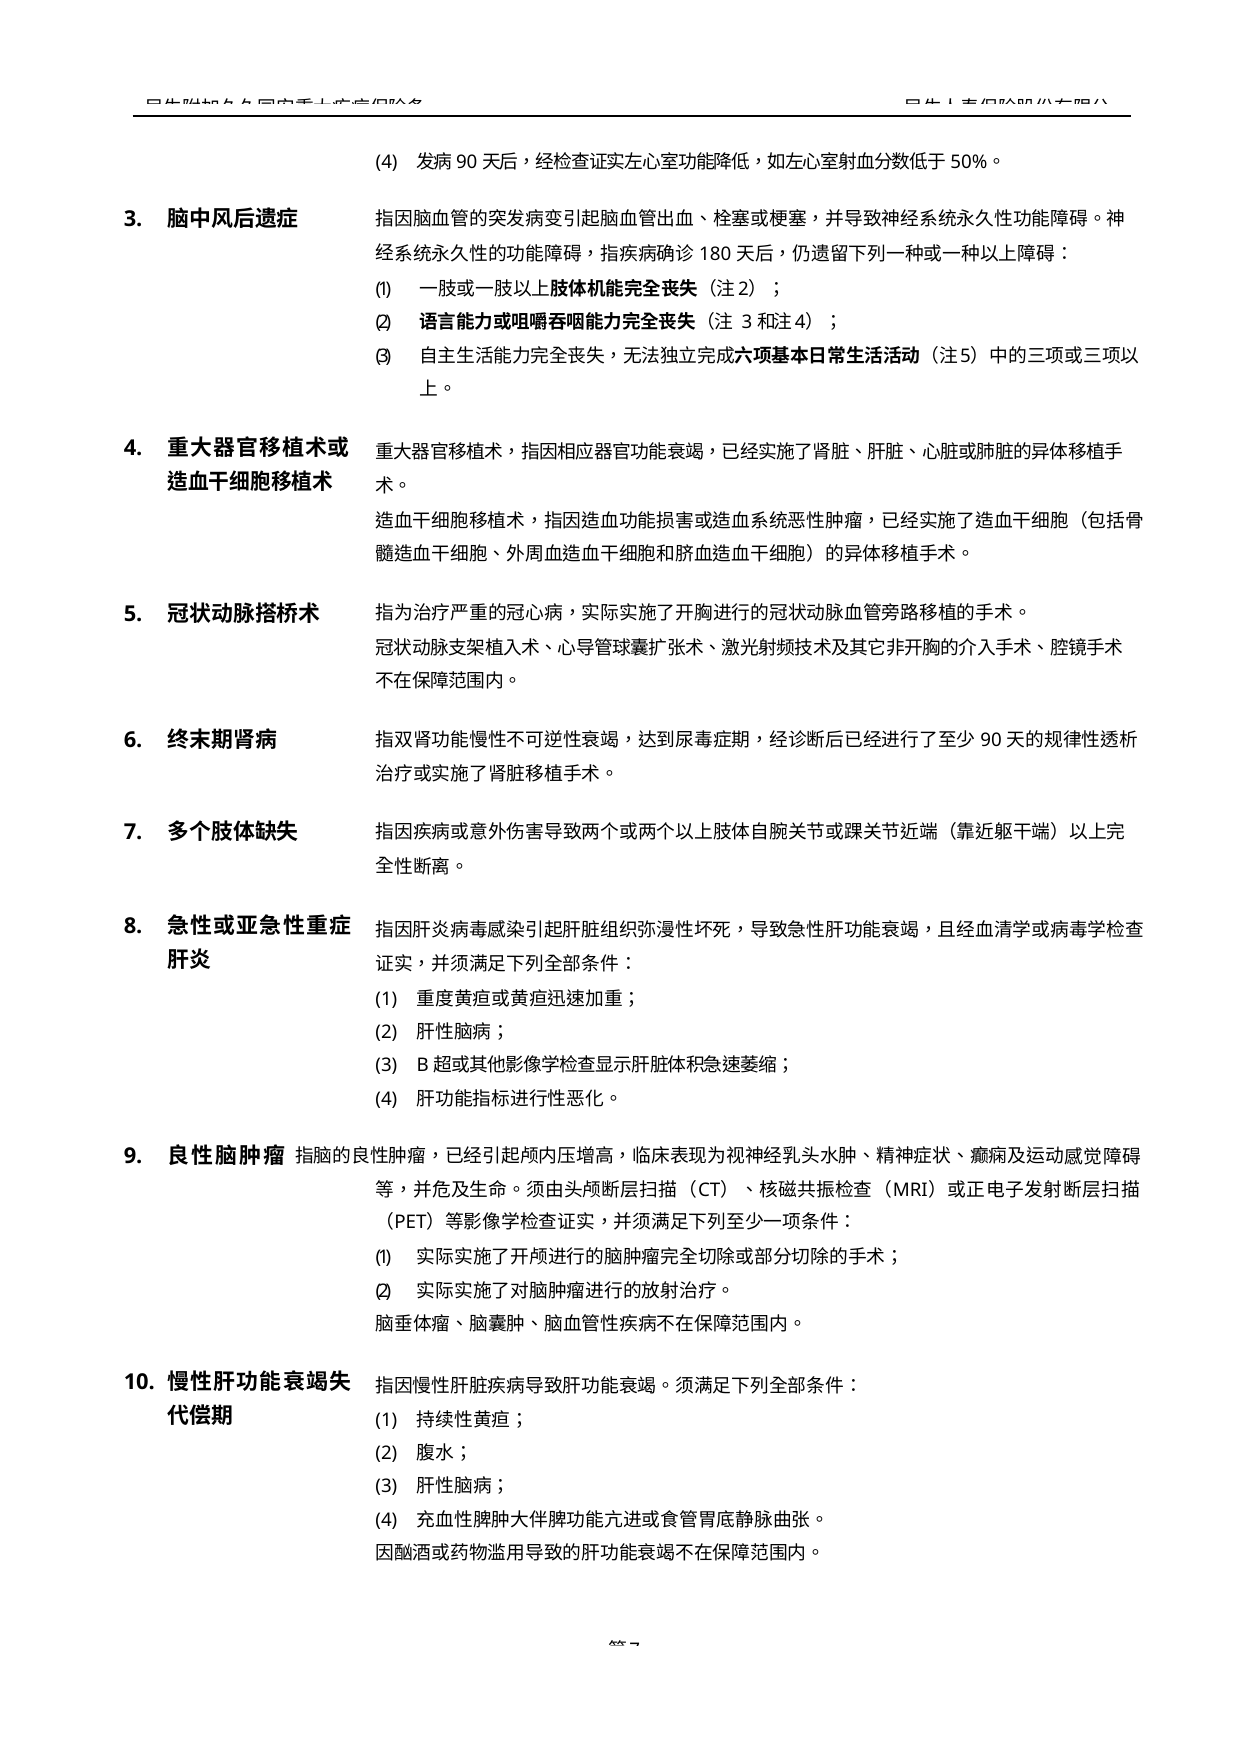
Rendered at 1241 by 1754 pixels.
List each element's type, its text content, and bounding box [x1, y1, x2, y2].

text 造血干细胞移植术，指因造血功能损害或造血系统恶性肿瘤，已经实施了造血干细胞（包括骨髓造血干细胞、外周血造血干细胞和脐血造血干细胞）的异体移植手术。 [375, 507, 1145, 566]
list 肝性脑病； [375, 1473, 1153, 1498]
list B 超或其他影像学检查显示肝脏体积急速萎缩； [375, 1052, 1153, 1077]
list 语言能力或咀嚼吞咽能力完全丧失（注3 和注 4）； [375, 309, 1153, 334]
text 冠状动脉支架植入术、心导管球囊扩张术、激光射频技术及其它非开胸的介入手术、腔镜手术不在保障范围内。 [375, 634, 1138, 693]
list 充血性脾肿大伴脾功能亢进或食管胃底静脉曲张。因酗酒或药物滥用导致的肝功能衰竭不在保障范围内。 [375, 1506, 830, 1565]
list 良性脑肿瘤 指脑的良性肿瘤，已经引起颅内压增高，临床表现为视神经乳头水肿、精神症状、癫痫及运动感觉障碍等，并危及生命。须由头颅断层扫描（CT）、核磁共振检查（MRI）或正电子发射断层扫描（PET）等影像学检查证实，并须满足下列至少一项条件： [123, 1140, 1141, 1234]
list 脑中风后遗症 指因脑血管的突发病变引起脑血管出血、栓塞或梗塞，并导致神经系统永久性功能障碍。神经系统永久性的功能障碍，指疾病确诊 180 天后，仍遗留下列一种或一种以上障碍： [123, 203, 1141, 266]
list 重度黄疸或黄疸迅速加重； [375, 985, 1153, 1011]
list 腹水； [375, 1439, 1153, 1465]
list 实际实施了对脑肿瘤进行的放射治疗。 [375, 1277, 1153, 1303]
text 指因肝炎病毒感染引起肝脏组织弥漫性坏死，导致急性肝功能衰竭，且经血清学或病毒学检查证实，并须满足下列全部条件： [375, 917, 1146, 975]
list 一肢或一肢以上肢体机能完全丧失（注 2）； [375, 275, 1153, 301]
text 指因慢性肝脏疾病导致肝功能衰竭。须满足下列全部条件： [375, 1372, 1153, 1398]
subtitle 重大器官移植术或造血干细胞移植术 [123, 432, 353, 496]
list 终末期肾病 指双肾功能慢性不可逆性衰竭，达到尿毒症期，经诊断后已经进行了至少 90 天的规律性透析治疗或实施了肾脏移植手术。 [123, 724, 1141, 785]
list 肝功能指标进行性恶化。 [375, 1085, 1153, 1111]
list 多个肢体缺失 指因疾病或意外伤害导致两个或两个以上肢体自腕关节或踝关节近端（靠近躯干端）以上完全性断离。 [123, 816, 1141, 879]
list 自主生活能力完全丧失，无法独立完成六项基本日常生活活动（注 5）中的三项或三项以上。 [375, 342, 1141, 401]
subtitle 慢性肝功能衰竭失代偿期 [123, 1366, 354, 1429]
text 重大器官移植术，指因相应器官功能衰竭，已经实施了肾脏、肝脏、心脏或肺脏的异体移植手术。 [375, 439, 1141, 498]
subtitle 急性或亚急性重症肝炎 [123, 910, 354, 974]
list 实际实施了开颅进行的脑肿瘤完全切除或部分切除的手术； [375, 1244, 1153, 1269]
list 肝性脑病； [375, 1018, 1153, 1044]
text 脑垂体瘤、脑囊肿、脑血管性疾病不在保障范围内。 [375, 1311, 1153, 1336]
list 冠状动脉搭桥术 指为治疗严重的冠心病，实际实施了开胸进行的冠状动脉血管旁路移植的手术。 [123, 598, 1153, 628]
list 持续性黄疸； [375, 1406, 1153, 1431]
list 发病 90 天后，经检查证实左心室功能降低，如左心室射血分数低于 50%。 [375, 148, 1153, 173]
